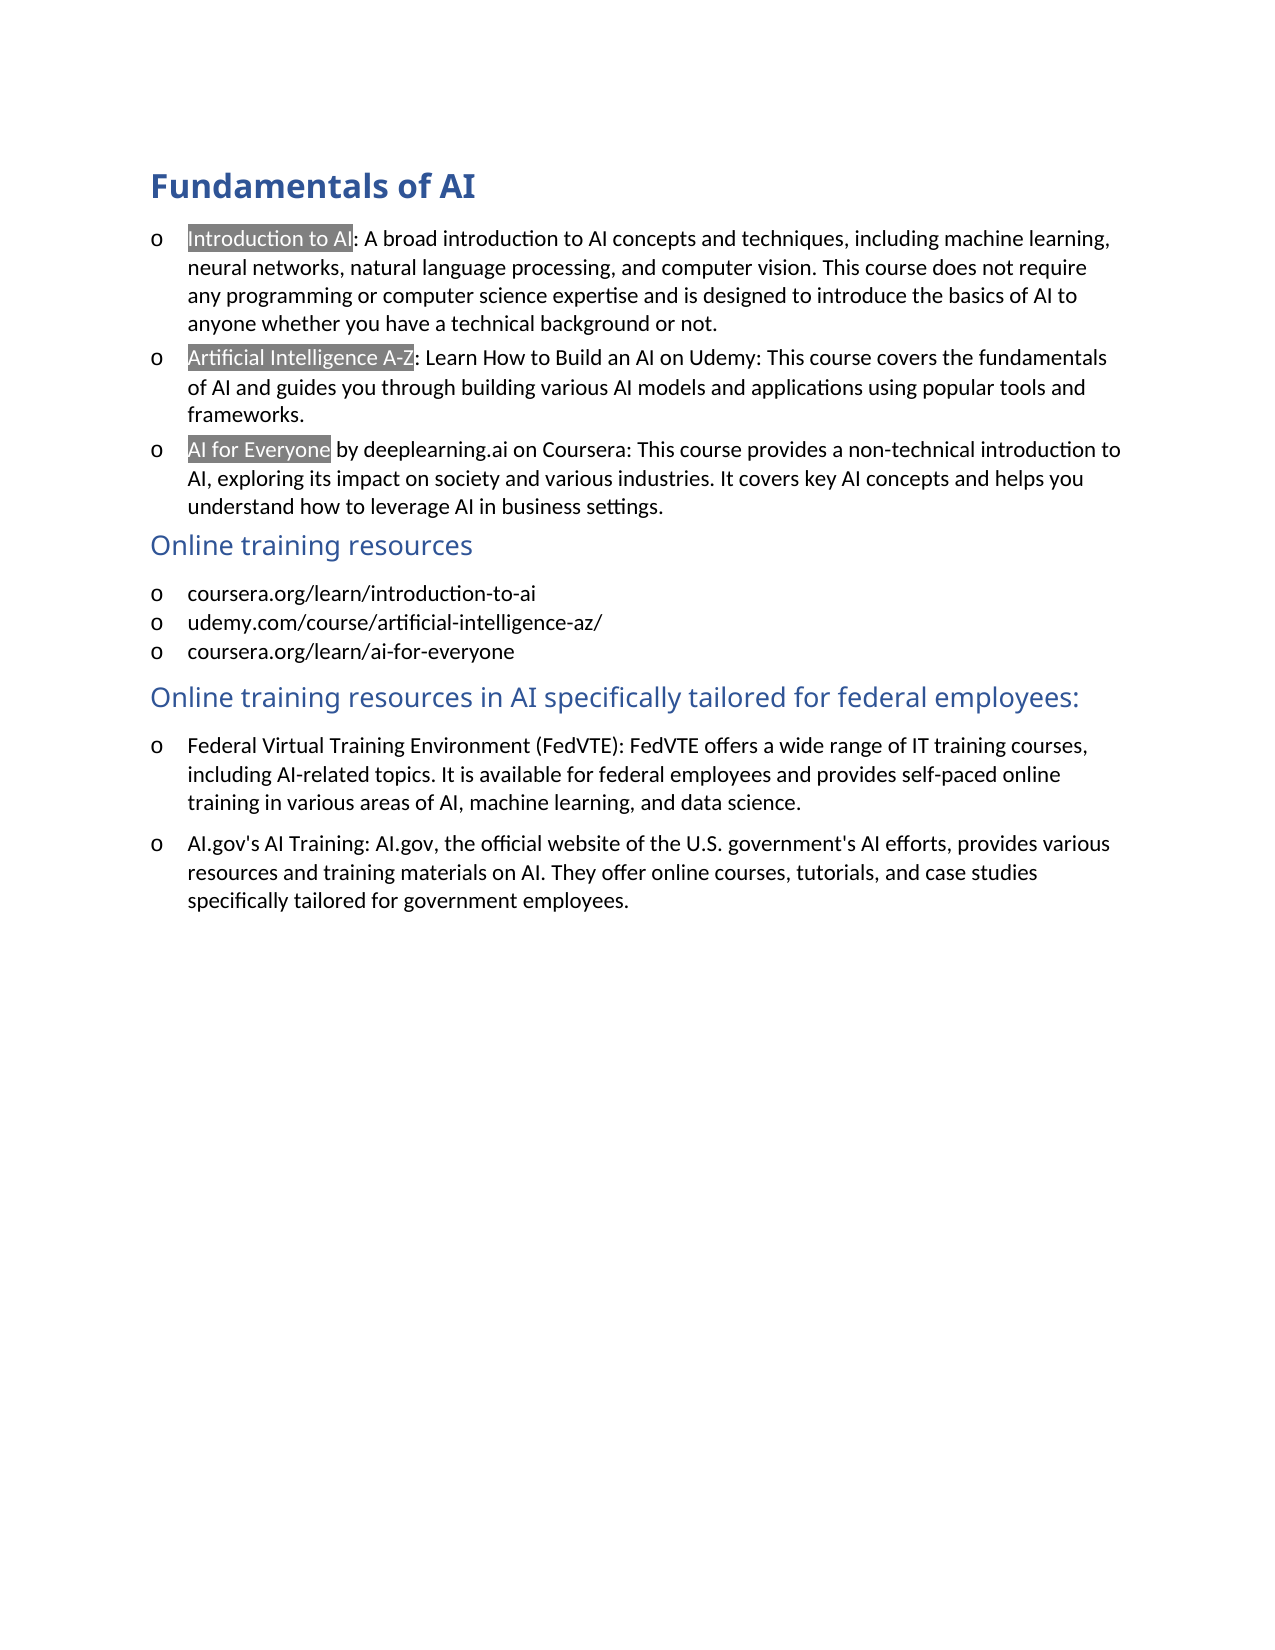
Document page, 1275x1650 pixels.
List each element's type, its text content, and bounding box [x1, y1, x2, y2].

text Fundamentals of AI [150, 162, 1125, 208]
list AI.gov's AI Training: AI.gov, the official website of the U.S. government's AI efforts, provides various resources and training materials on AI. They offer online courses, tutorials, and case studies specifically tailored for government employees. [150, 829, 1125, 914]
list Introduction to AI: A broad introduction to AI concepts and techniques, including machine learning, neural networks, natural language processing, and computer vision. This course does not require any programming or computer science expertise and is designed to introduce the basics of AI to anyone whether you have a technical background or not. [150, 224, 1125, 337]
subtitle Online training resources in AI specifically tailored for federal employees: [150, 679, 1125, 716]
list coursera.org/learn/ai-for-everyone [150, 637, 1125, 666]
list AI for Everyone by deeplearning.ai on Coursera: This course provides a non-technical introduction to AI, exploring its impact on society and various industries. It covers key AI concepts and helps you understand how to leverage AI in business settings. [150, 435, 1125, 520]
list udemy.com/course/artificial-intelligence-az/ [150, 608, 1125, 637]
subtitle Online training resources [150, 526, 1125, 563]
list Federal Virtual Training Environment (FedVTE): FedVTE offers a wide range of IT training courses, including AI-related topics. It is available for federal employees and provides self-paced online training in various areas of AI, machine learning, and data science. [150, 731, 1125, 816]
list coursera.org/learn/introduction-to-ai [150, 579, 1125, 608]
list Artificial Intelligence A-Z: Learn How to Build an AI on Udemy: This course covers the fundamentals of AI and guides you through building various AI models and applications using popular tools and frameworks. [150, 343, 1125, 429]
